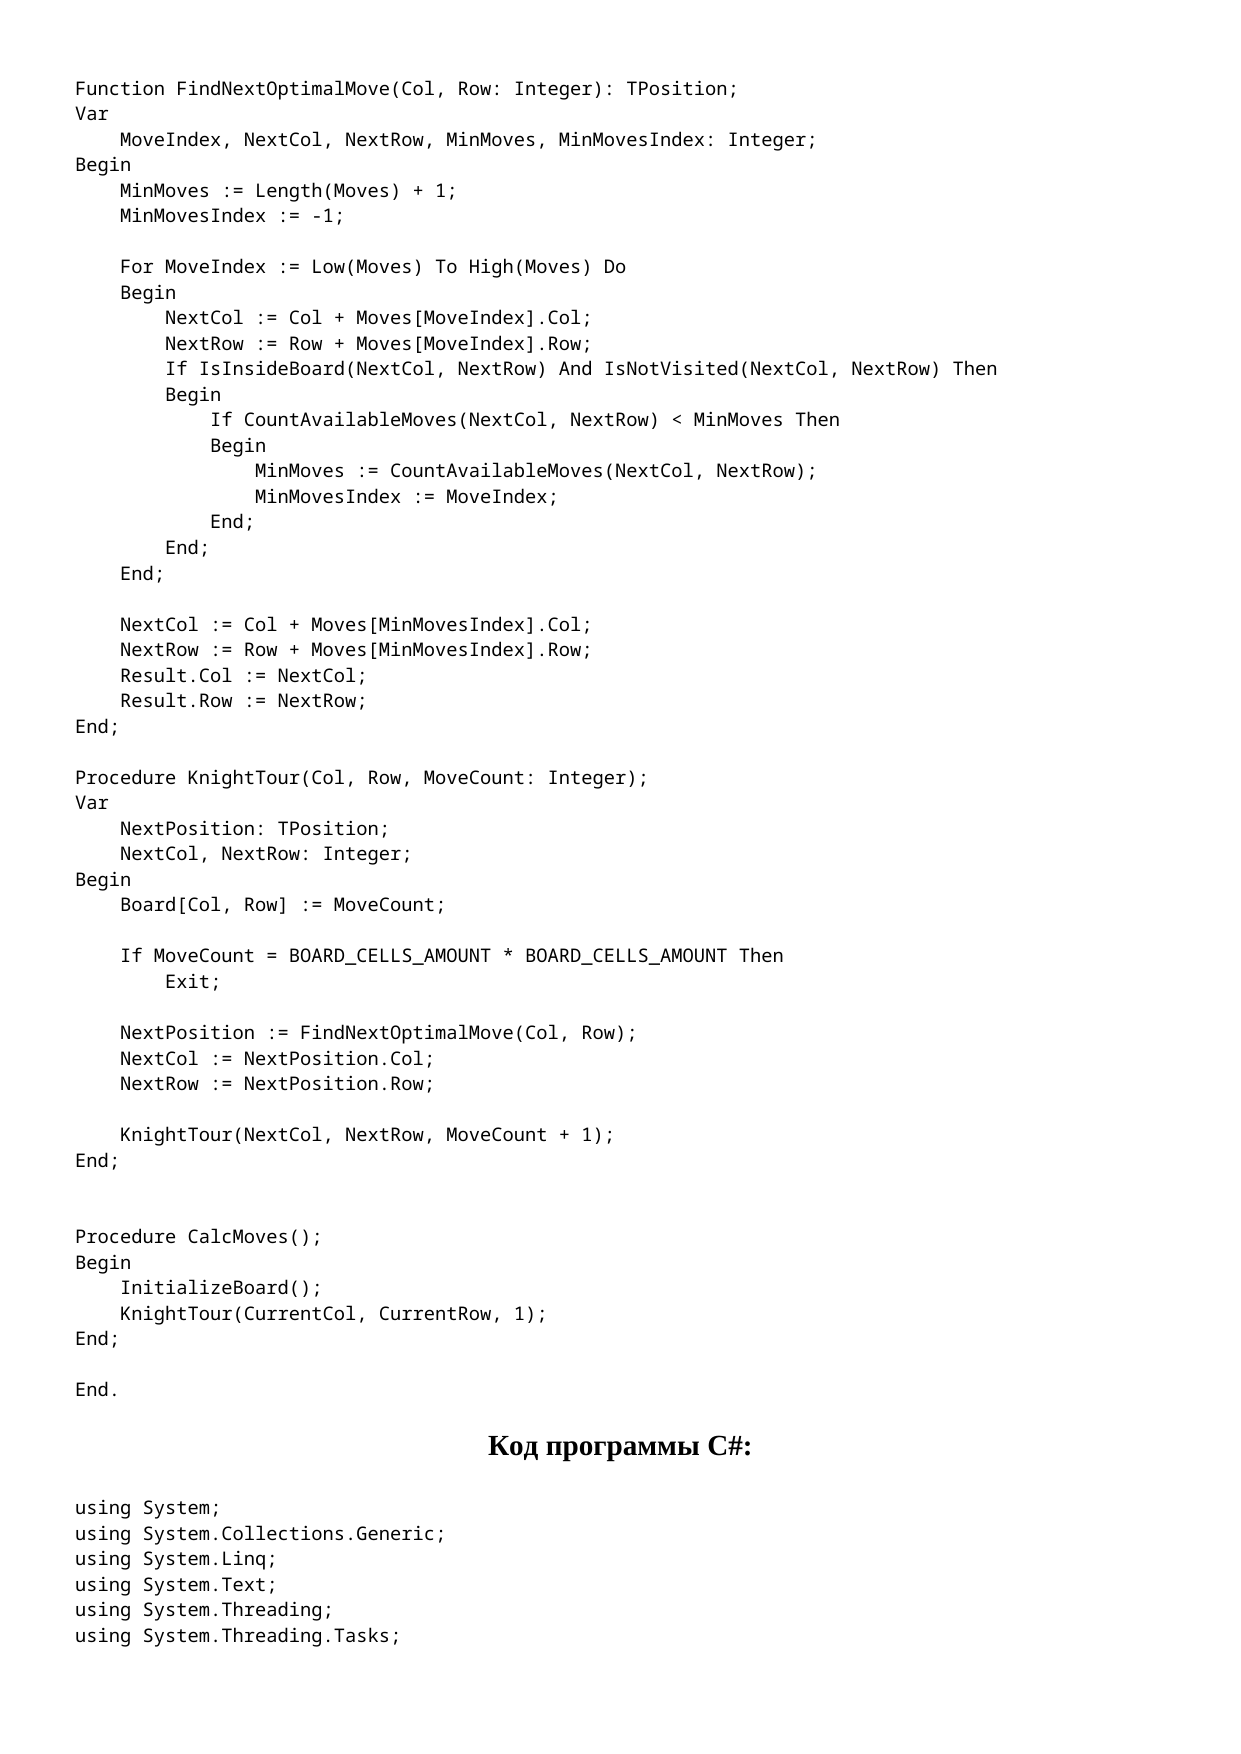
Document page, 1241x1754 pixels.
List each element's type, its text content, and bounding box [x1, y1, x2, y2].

text Function FindNextOptimalMove(Col, Row: Integer): TPosition; [75, 75, 1165, 101]
text Var [75, 789, 1165, 815]
text Код программы C#: [75, 1428, 1165, 1461]
text Begin [75, 866, 1165, 892]
text MoveIndex, NextCol, NextRow, MinMoves, MinMovesIndex: Integer; [75, 126, 1165, 152]
text using System.Linq; [75, 1546, 1165, 1571]
text NextCol := Col + Moves[MoveIndex].Col; [75, 305, 1165, 330]
text End; [75, 534, 1165, 560]
text Exit; [75, 968, 1165, 994]
text MinMovesIndex := -1; [75, 203, 1165, 228]
text NextRow := Row + Moves[MinMovesIndex].Row; [75, 636, 1165, 662]
text If MoveCount = BOARD_CELLS_AMOUNT * BOARD_CELLS_AMOUNT Then [75, 943, 1165, 968]
text NextRow := NextPosition.Row; [75, 1070, 1165, 1096]
text Begin [75, 381, 1165, 407]
text MinMoves := CountAvailableMoves(NextCol, NextRow); [75, 458, 1165, 483]
text End. [75, 1377, 1165, 1402]
text Begin [75, 432, 1165, 458]
text NextCol := NextPosition.Col; [75, 1045, 1165, 1070]
text Begin [75, 279, 1165, 305]
text Begin [75, 1249, 1165, 1274]
text using System.Collections.Generic; [75, 1520, 1165, 1546]
text End; [75, 560, 1165, 585]
text MinMoves := Length(Moves) + 1; [75, 177, 1165, 203]
text If CountAvailableMoves(NextCol, NextRow) < MinMoves Then [75, 407, 1165, 432]
text NextCol := Col + Moves[MinMovesIndex].Col; [75, 611, 1165, 636]
text InitializeBoard(); [75, 1274, 1165, 1300]
text Result.Col := NextCol; [75, 662, 1165, 687]
text Procedure CalcMoves(); [75, 1223, 1165, 1249]
text NextPosition := FindNextOptimalMove(Col, Row); [75, 1019, 1165, 1045]
text NextCol, NextRow: Integer; [75, 841, 1165, 866]
text End; [75, 713, 1165, 738]
text Board[Col, Row] := MoveCount; [75, 892, 1165, 917]
text End; [75, 1147, 1165, 1172]
text Begin [75, 152, 1165, 177]
text NextPosition: TPosition; [75, 815, 1165, 841]
text End; [75, 509, 1165, 534]
text End; [75, 1326, 1165, 1351]
text Result.Row := NextRow; [75, 687, 1165, 713]
text If IsInsideBoard(NextCol, NextRow) And IsNotVisited(NextCol, NextRow) Then [75, 356, 1165, 381]
text NextRow := Row + Moves[MoveIndex].Row; [75, 330, 1165, 356]
text Procedure KnightTour(Col, Row, MoveCount: Integer); [75, 764, 1165, 789]
text Var [75, 101, 1165, 126]
text using System.Text; [75, 1571, 1165, 1597]
text KnightTour(NextCol, NextRow, MoveCount + 1); [75, 1121, 1165, 1147]
text MinMovesIndex := MoveIndex; [75, 483, 1165, 509]
text using System.Threading.Tasks; [75, 1622, 1165, 1648]
text using System.Threading; [75, 1597, 1165, 1622]
text For MoveIndex := Low(Moves) To High(Moves) Do [75, 254, 1165, 279]
text using System; [75, 1495, 1165, 1520]
text KnightTour(CurrentCol, CurrentRow, 1); [75, 1300, 1165, 1326]
